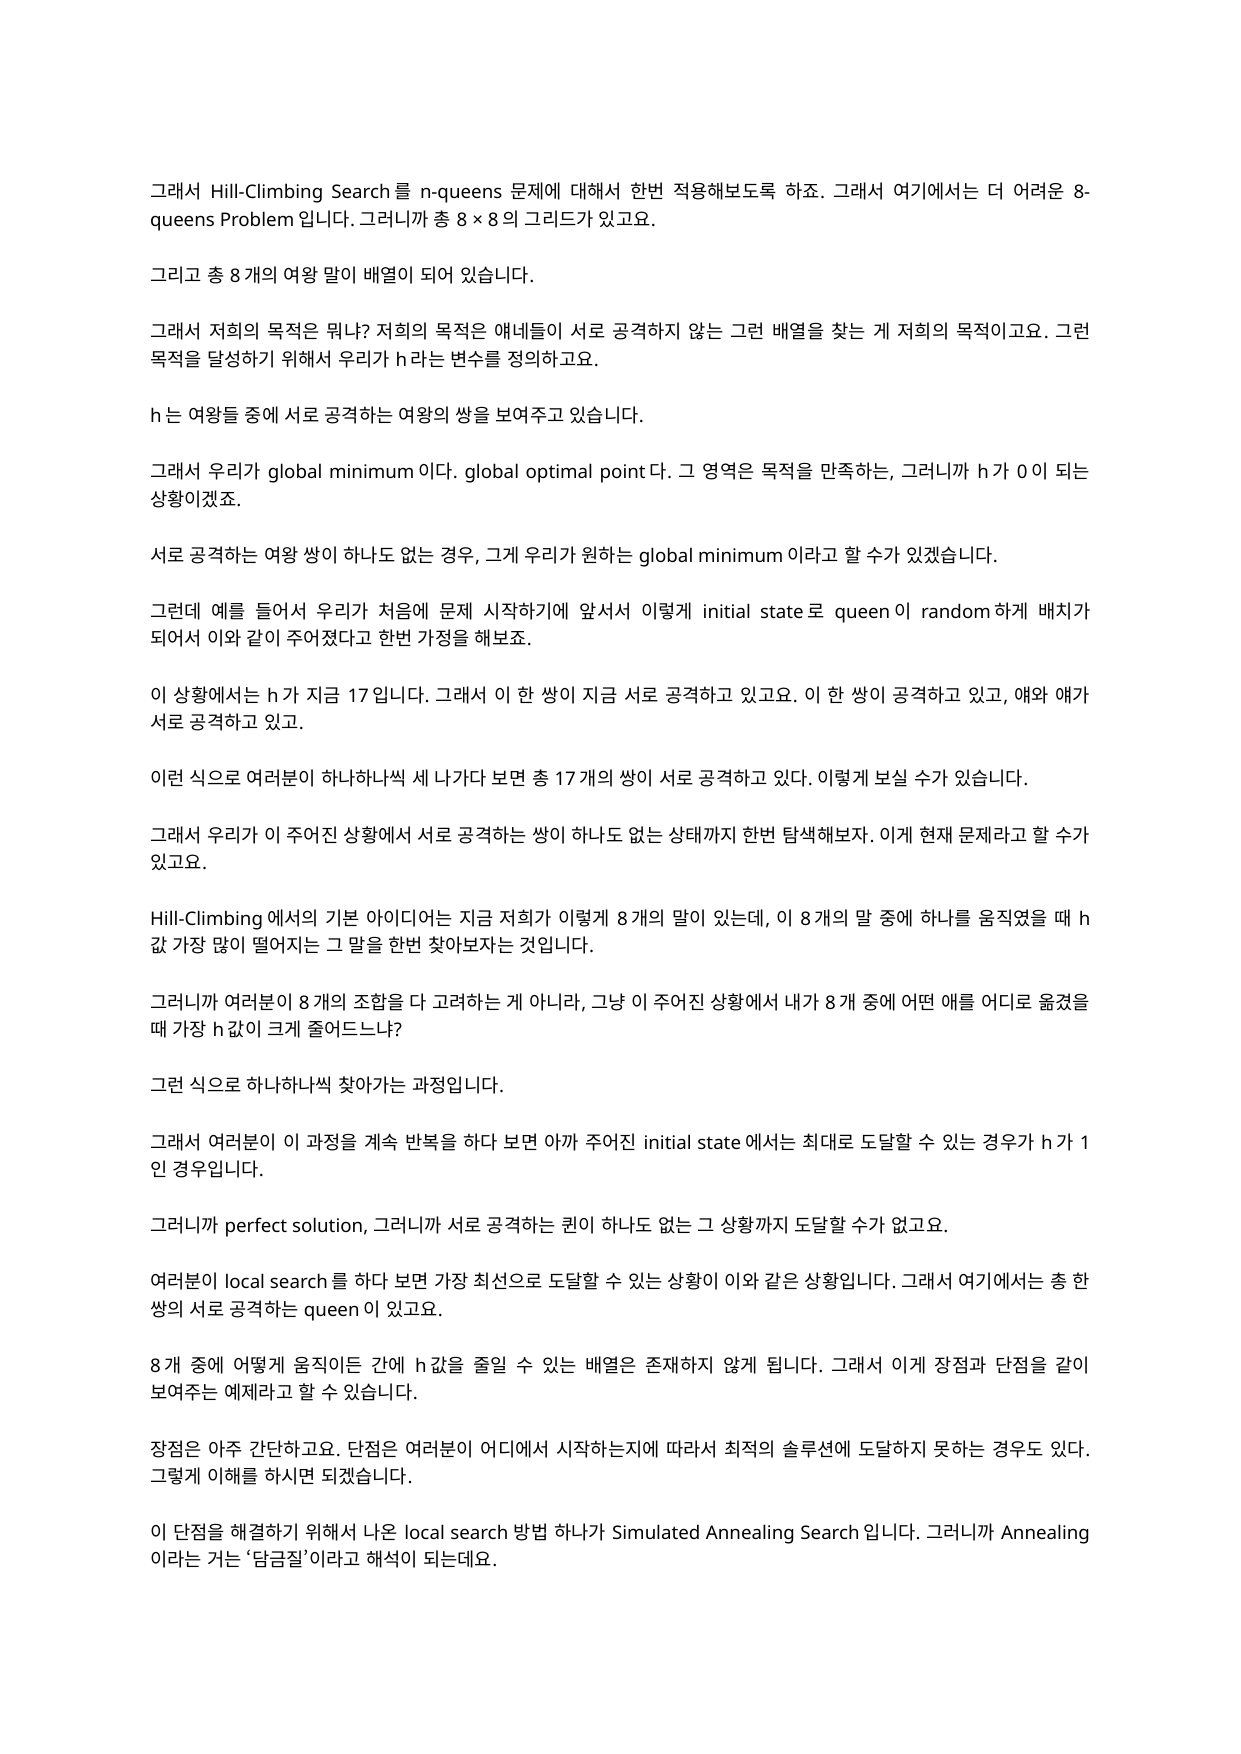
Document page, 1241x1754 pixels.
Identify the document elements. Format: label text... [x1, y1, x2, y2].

text 그래서 저희의 목적은 뭐냐? 저희의 목적은 얘네들이 서로 공격하지 않는 그런 배열을 찾는 게 저희의 목적이고요. 그런 목적을 달성하기 위해서 우리가 h라는 변수를 정의하고요. [150, 317, 1090, 371]
text 이 상황에서는 h가 지금 17입니다. 그래서 이 한 쌍이 지금 서로 공격하고 있고요. 이 한 쌍이 공격하고 있고, 얘와 얘가 서로 공격하고 있고. [150, 680, 1090, 735]
text Hill-Climbing에서의 기본 아이디어는 지금 저희가 이렇게 8개의 말이 있는데, 이 8개의 말 중에 하나를 움직였을 때 h 값 가장 많이 떨어지는 그 말을 한번 찾아보자는 것입니다. [150, 904, 1090, 958]
text 8개 중에 어떻게 움직이든 간에 h값을 줄일 수 있는 배열은 존재하지 않게 됩니다. 그래서 이게 장점과 단점을 같이 보여주는 예제라고 할 수 있습니다. [150, 1351, 1090, 1405]
text 그래서 여러분이 이 과정을 계속 반복을 하다 보면 아까 주어진 initial state에서는 최대로 도달할 수 있는 경우가 h가 1인 경우입니다. [150, 1127, 1090, 1182]
text 그런데 예를 들어서 우리가 처음에 문제 시작하기에 앞서서 이렇게 initial state로 queen이 random하게 배치가 되어서 이와 같이 주어졌다고 한번 가정을 해보죠. [150, 597, 1090, 651]
text 그래서 Hill-Climbing Search를 n-queens 문제에 대해서 한번 적용해보도록 하죠. 그래서 여기에서는 더 어려운 8-queens Problem입니다. 그러니까 총 8 × 8의 그리드가 있고요. [150, 177, 1090, 232]
text 여러분이 local search를 하다 보면 가장 최선으로 도달할 수 있는 상황이 이와 같은 상황입니다. 그래서 여기에서는 총 한 쌍의 서로 공격하는 queen이 있고요. [150, 1267, 1090, 1322]
text 그러니까 perfect solution, 그러니까 서로 공격하는 퀸이 하나도 없는 그 상황까지 도달할 수가 없고요. [150, 1211, 1090, 1238]
text 서로 공격하는 여왕 쌍이 하나도 없는 경우, 그게 우리가 원하는 global minimum이라고 할 수가 있겠습니다. [150, 541, 1090, 568]
text 이런 식으로 여러분이 하나하나씩 세 나가다 보면 총 17개의 쌍이 서로 공격하고 있다. 이렇게 보실 수가 있습니다. [150, 764, 1090, 791]
text 그래서 우리가 global minimum이다. global optimal point다. 그 영역은 목적을 만족하는, 그러니까 h가 0이 되는 상황이겠죠. [150, 457, 1090, 511]
text 그러니까 여러분이 8개의 조합을 다 고려하는 게 아니라, 그냥 이 주어진 상황에서 내가 8개 중에 어떤 애를 어디로 옮겼을 때 가장 h값이 크게 줄어드느냐? [150, 987, 1090, 1042]
text 그리고 총 8개의 여왕 말이 배열이 되어 있습니다. [150, 261, 1090, 288]
text 그래서 우리가 이 주어진 상황에서 서로 공격하는 쌍이 하나도 없는 상태까지 한번 탐색해보자. 이게 현재 문제라고 할 수가 있고요. [150, 820, 1090, 875]
text 장점은 아주 간단하고요. 단점은 여러분이 어디에서 시작하는지에 따라서 최적의 솔루션에 도달하지 못하는 경우도 있다. 그렇게 이해를 하시면 되겠습니다. [150, 1434, 1090, 1489]
text 그런 식으로 하나하나씩 찾아가는 과정입니다. [150, 1071, 1090, 1098]
text 이 단점을 해결하기 위해서 나온 local search 방법 하나가 Simulated Annealing Search입니다. 그러니까 Annealing이라는 거는 ‘담금질’이라고 해석이 되는데요. [150, 1518, 1090, 1572]
text h는 여왕들 중에 서로 공격하는 여왕의 쌍을 보여주고 있습니다. [150, 401, 1090, 428]
